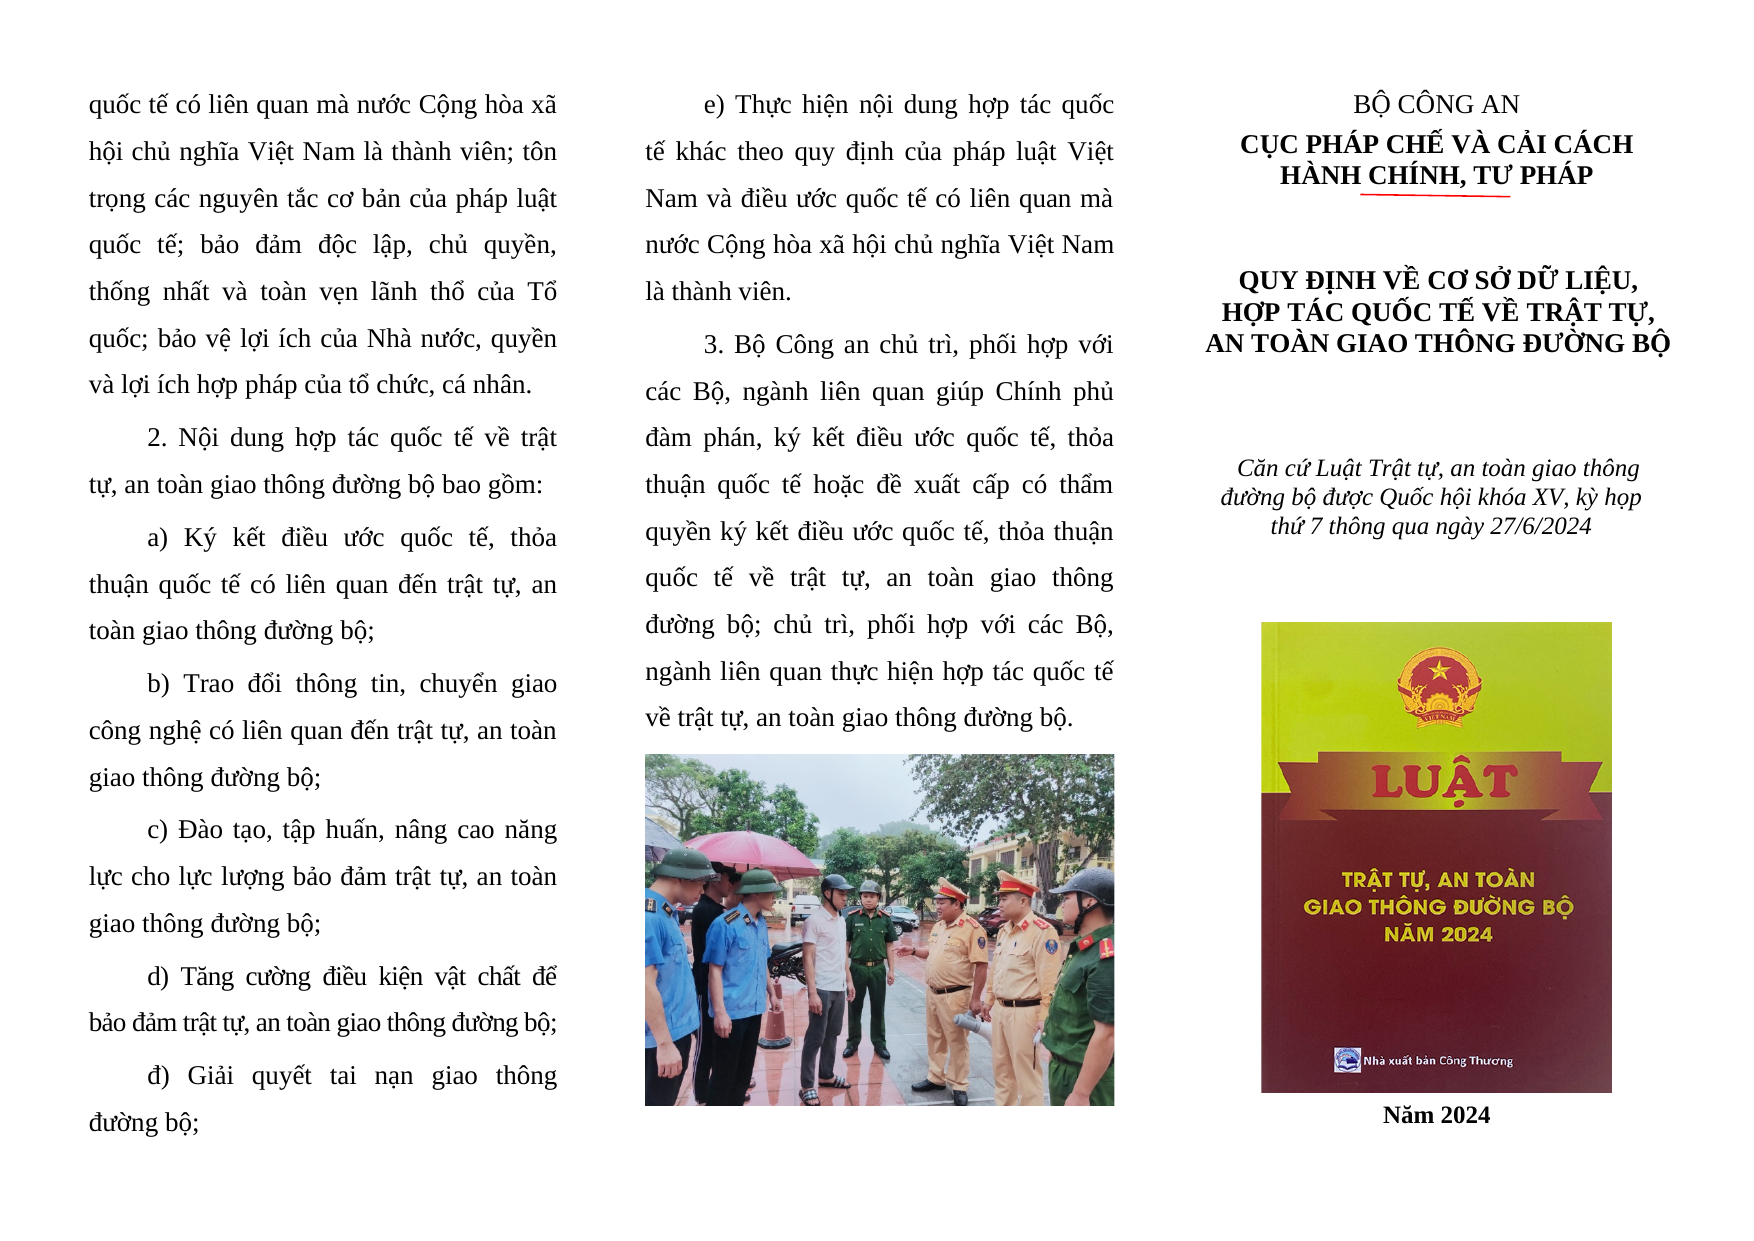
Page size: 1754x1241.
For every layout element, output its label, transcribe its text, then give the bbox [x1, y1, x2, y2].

text Căn cứ Luật Trật tự, an toàn giao thông đường bộ được Quốc hội khóa XV, kỳ họp thứ 7 thông qua ngày 27/6/2024 [1202, 453, 1660, 539]
text đ) Giải quyết tai nạn giao thông đường bộ; [88, 1059, 558, 1137]
table_header QUY ĐỊNH VỀ CƠ SỞ DỮ LIỆU, HỢP TÁC QUỐC TẾ VỀ TRẬT TỰ, AN TOÀN GIAO THÔNG ĐƯỜNG BỘ [1191, 265, 1674, 408]
text b) Trao đổi thông tin, chuyển giao công nghệ có liên quan đến trật tự, an toàn giao thông đường bộ; [88, 667, 558, 792]
text a) Ký kết điều ước quốc tế, thỏa thuận quốc tế có liên quan đến trật tự, an toàn giao thông đường bộ; [88, 521, 558, 646]
text CỤC PHÁP CHẾ VÀ CẢI CÁCH HÀNH CHÍNH, TƯ PHÁP [1202, 128, 1671, 190]
picture [1261, 622, 1612, 1093]
text BỘ CÔNG AN [1202, 88, 1671, 120]
text d) Tăng cường điều kiện vật chất để bảo đảm trật tự, an toàn giao thông đường bộ; [88, 960, 558, 1038]
text 3. Bộ Công an chủ trì, phối hợp với các Bộ, ngành liên quan giúp Chính phủ đàm phán, ký kết điều ước quốc tế, thỏa thuận quốc tế hoặc đề xuất cấp có thẩm quyền ký kết điều ước quốc tế, thỏa thuận quốc tế về trật tự, an toàn giao thông đường bộ; chủ trì, phối hợp với các Bộ, ngành liên quan thực hiện hợp tác quốc tế về trật tự, an toàn giao thông đường bộ. [645, 328, 1114, 733]
text 2. Nội dung hợp tác quốc tế về trật tự, an toàn giao thông đường bộ bao gồm: [88, 421, 558, 499]
text c) Đào tạo, tập huấn, nâng cao năng lực cho lực lượng bảo đảm trật tự, an toàn giao thông đường bộ; [88, 813, 558, 938]
text e) Thực hiện nội dung hợp tác quốc tế khác theo quy định của pháp luật Việt Nam và điều ước quốc tế có liên quan mà nước Cộng hòa xã hội chủ nghĩa Việt Nam là thành viên. [645, 88, 1114, 306]
text Năm 2024 [1202, 1101, 1671, 1129]
picture [645, 754, 1115, 1106]
